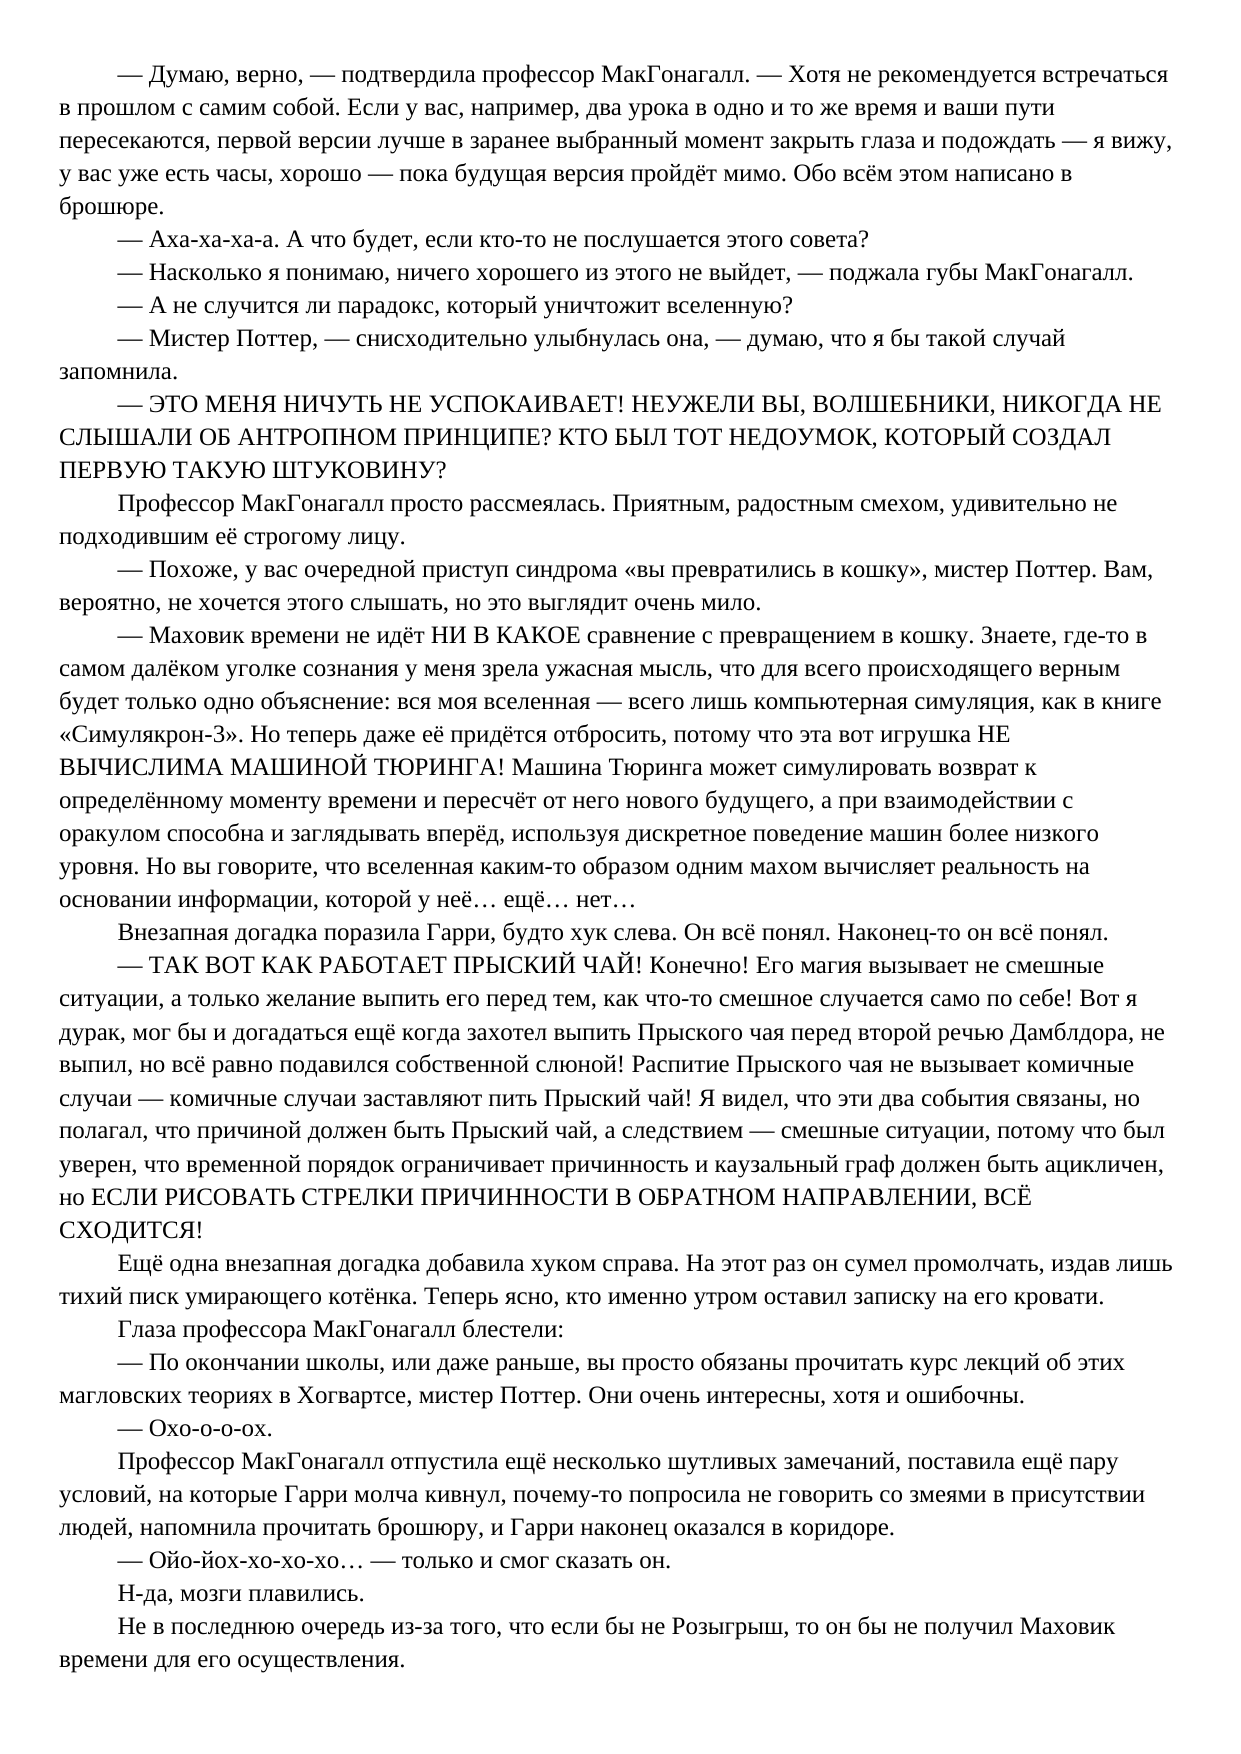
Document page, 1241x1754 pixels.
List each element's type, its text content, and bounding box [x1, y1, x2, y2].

text — ЭТО МЕНЯ НИЧУТЬ НЕ УСПОКАИВАЕТ! НЕУЖЕЛИ ВЫ, ВОЛШЕБНИКИ, НИКОГДА НЕ СЛЫШАЛИ ОБ АНТРОПНОМ ПРИНЦИПЕ? КТО БЫЛ ТОТ НЕДОУМОК, КОТОРЫЙ СОЗДАЛ ПЕРВУЮ ТАКУЮ ШТУКОВИНУ? [59, 389, 1181, 484]
text — Аха-ха-ха-а. А что будет, если кто-то не послушается этого совета? [59, 224, 1181, 253]
text — Насколько я понимаю, ничего хорошего из этого не выйдет, — поджала губы МакГонагалл. [59, 257, 1181, 286]
text — Маховик времени не идёт НИ В КАКОЕ сравнение с превращением в кошку. Знаете, где-то в самом далёком уголке сознания у меня зрела ужасная мысль, что для всего происходящего верным будет только одно объяснение: вся моя вселенная — всего лишь компьютерная симуляция, как в книге «Симулякрон-3». Но теперь даже её придётся отбросить, потому что эта вот игрушка НЕ ВЫЧИСЛИМА МАШИНОЙ ТЮРИНГА! Машина Тюринга может симулировать возврат к определённому моменту времени и пересчёт от него нового будущего, а при взаимодействии с оракулом способна и заглядывать вперёд, используя дискретное поведение машин более низкого уровня. Но вы говорите, что вселенная каким-то образом одним махом вычисляет реальность на основании информации, которой у неё… ещё… нет… [59, 620, 1181, 913]
text — А не случится ли парадокс, который уничтожит вселенную? [59, 290, 1181, 319]
text Профессор МакГонагалл просто рассмеялась. Приятным, радостным смехом, удивительно не подходившим её строгому лицу. [59, 488, 1181, 550]
text — Похоже, у вас очередной приступ синдрома «вы превратились в кошку», мистер Поттер. Вам, вероятно, не хочется этого слышать, но это выглядит очень мило. [59, 554, 1181, 616]
text Глаза профессора МакГонагалл блестели: [59, 1314, 1181, 1342]
text — ТАК ВОТ КАК РАБОТАЕТ ПРЫСКИЙ ЧАЙ! Конечно! Его магия вызывает не смешные ситуации, а только желание выпить его перед тем, как что-то смешное случается само по себе! Вот я дурак, мог бы и догадаться ещё когда захотел выпить Прыского чая перед второй речью Дамблдора, не выпил, но всё равно подавился собственной слюной! Распитие Прыского чая не вызывает комичные случаи — комичные случаи заставляют пить Прыский чай! Я видел, что эти два события связаны, но полагал, что причиной должен быть Прыский чай, а следствием — смешные ситуации, потому что был уверен, что временной порядок ограничивает причинность и каузальный граф должен быть ацикличен, но ЕСЛИ РИСОВАТЬ СТРЕЛКИ ПРИЧИННОСТИ В ОБРАТНОМ НАПРАВЛЕНИИ, ВСЁ СХОДИТСЯ! [59, 951, 1181, 1243]
text — Ойо-йох-хо-хо-хо… — только и смог сказать он. [59, 1545, 1181, 1574]
text Н-да, мозги плавились. [59, 1578, 1181, 1607]
text Не в последнюю очередь из-за того, что если бы не Розыгрыш, то он бы не получил Маховик времени для его осуществления. [59, 1611, 1181, 1673]
text — Мистер Поттер, — снисходительно улыбнулась она, — думаю, что я бы такой случай запомнила. [59, 323, 1181, 385]
text Ещё одна внезапная догадка добавила хуком справа. На этот раз он сумел промолчать, издав лишь тихий писк умирающего котёнка. Теперь ясно, кто именно утром оставил записку на его кровати. [59, 1248, 1181, 1309]
text — Охо-о-о-ох. [59, 1413, 1181, 1442]
text Внезапная догадка поразила Гарри, будто хук слева. Он всё понял. Наконец-то он всё понял. [59, 917, 1181, 946]
text — По окончании школы, или даже раньше, вы просто обязаны прочитать курс лекций об этих магловских теориях в Хогвартсе, мистер Поттер. Они очень интересны, хотя и ошибочны. [59, 1347, 1181, 1408]
text Профессор МакГонагалл отпустила ещё несколько шутливых замечаний, поставила ещё пару условий, на которые Гарри молча кивнул, почему-то попросила не говорить со змеями в присутствии людей, напомнила прочитать брошюру, и Гарри наконец оказался в коридоре. [59, 1446, 1181, 1541]
text — Думаю, верно, — подтвердила профессор МакГонагалл. — Хотя не рекомендуется встречаться в прошлом с самим собой. Если у вас, например, два урока в одно и то же время и ваши пути пересекаются, первой версии лучше в заранее выбранный момент закрыть глаза и подождать — я вижу, у вас уже есть часы, хорошо — пока будущая версия пройдёт мимо. Обо всём этом написано в брошюре. [59, 59, 1181, 220]
